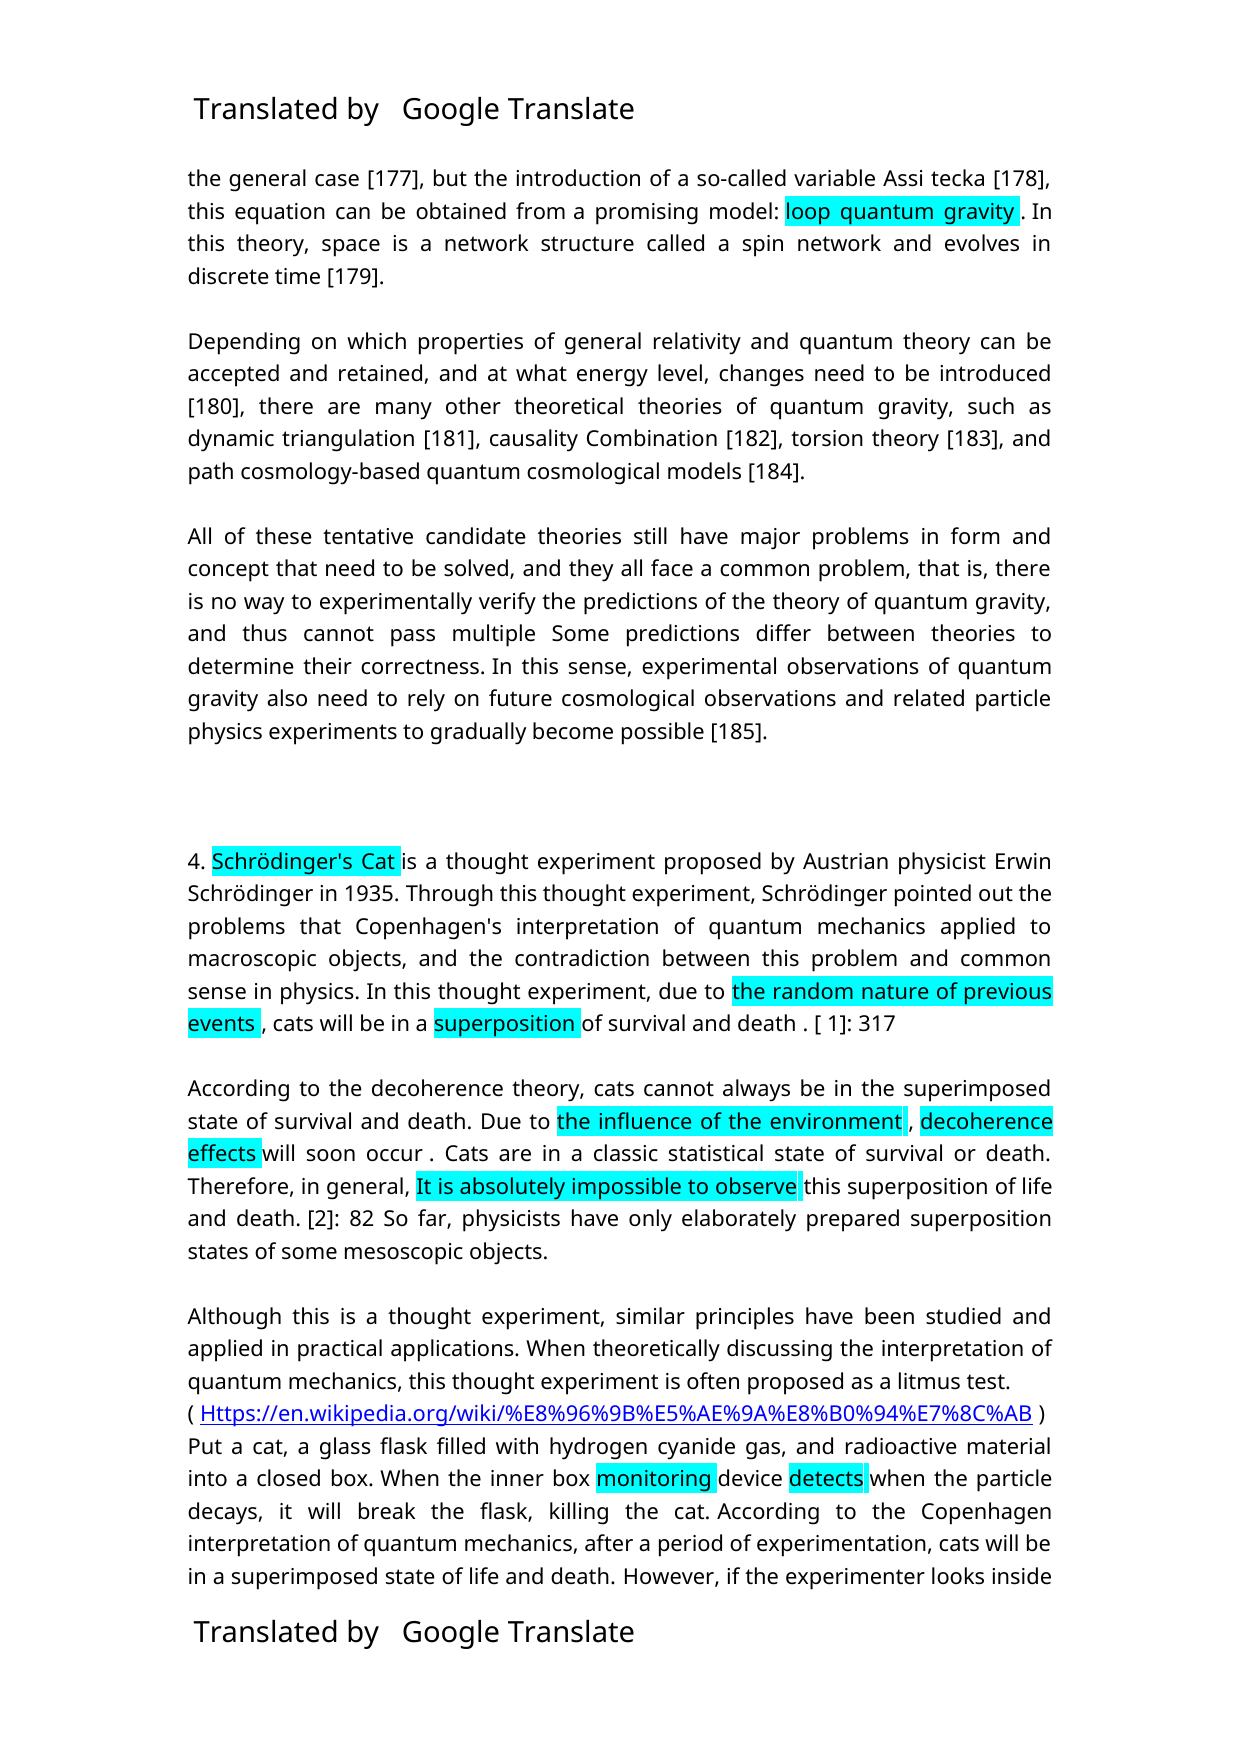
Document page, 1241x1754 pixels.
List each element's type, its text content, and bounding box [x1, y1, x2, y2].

text All of these tentative candidate theories still have major problems in form and concept that need to be solved, and they all face a common problem, that is, there is no way to experimentally verify the predictions of the theory of quantum gravity, and thus cannot pass multiple Some predictions differ between theories to determine their correctness. In this sense, experimental observations of quantum gravity also need to rely on future cosmological observations and related particle physics experiments to gradually become possible [185]. [187, 519, 1053, 747]
text 4. Schrödinger's Cat is a thought experiment proposed by Austrian physicist Erwin Schrödinger in 1935. Through this thought experiment, Schrödinger pointed out the problems that Copenhagen's interpretation of quantum mechanics applied to macroscopic objects, and the contradiction between this problem and common sense in physics. In this thought experiment, due to the random nature of previous events , cats will be in a superposition of survival and death . [ 1]: 317 [187, 844, 1053, 1039]
text Although this is a thought experiment, similar principles have been studied and applied in practical applications. When theoretically discussing the interpretation of quantum mechanics, this thought experiment is often proposed as a litmus test. [187, 1299, 1053, 1397]
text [187, 162, 1053, 292]
text Depending on which properties of general relativity and quantum theory can be accepted and retained, and at what energy level, changes need to be introduced [180], there are many other theoretical theories of quantum gravity, such as dynamic triangulation [181], causality Combination [182], torsion theory [183], and path cosmology-based quantum cosmological models [184]. [187, 324, 1053, 487]
text According to the decoherence theory, cats cannot always be in the superimposed state of survival and death. Due to the influence of the environment , decoherence effects will soon occur . Cats are in a classic statistical state of survival or death. Therefore, in general, It is absolutely impossible to observe this superposition of life and death. [2]: 82 So far, physicists have only elaborately prepared superposition states of some mesoscopic objects. [187, 1072, 1053, 1267]
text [187, 1429, 1053, 1592]
text ( Https://en.wikipedia.org/wiki/%E8%96%9B%E5%AE%9A%E8%B0%94%E7%8C%AB ) [187, 1397, 1053, 1429]
